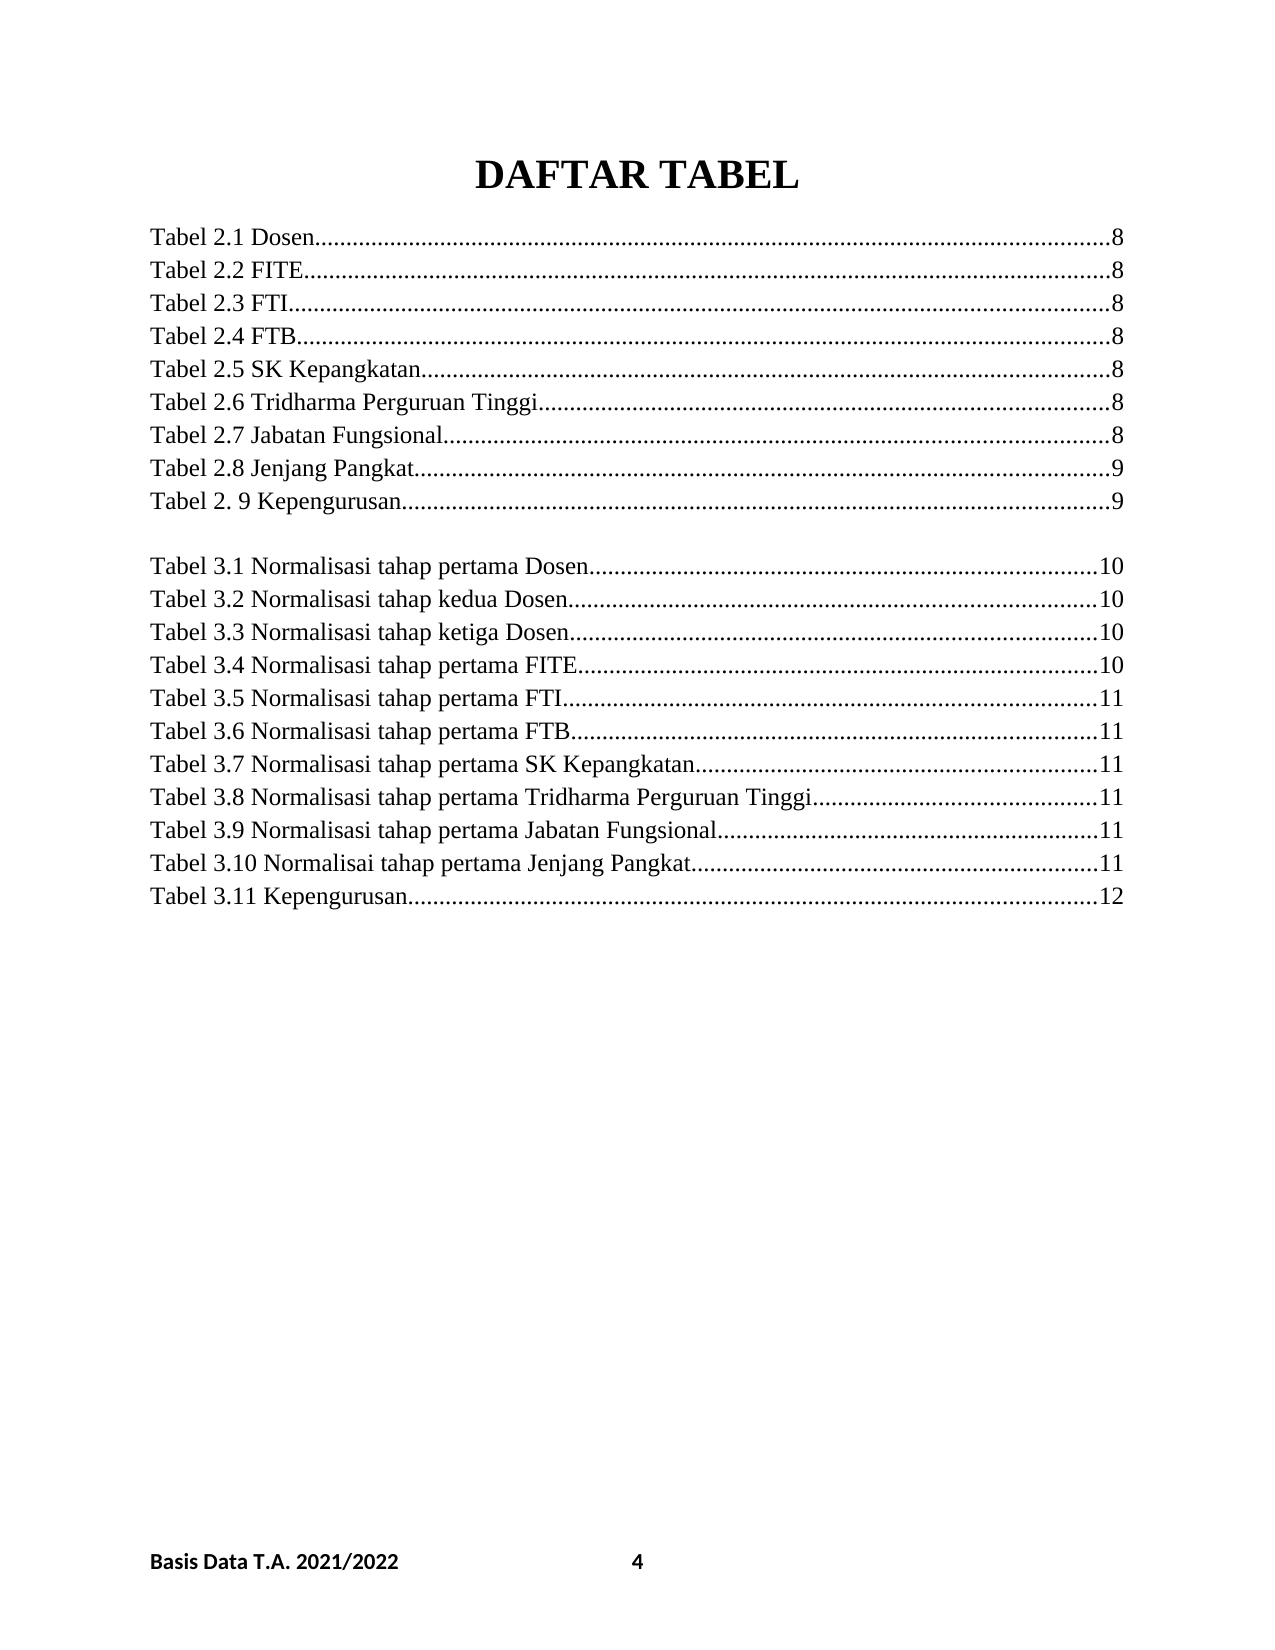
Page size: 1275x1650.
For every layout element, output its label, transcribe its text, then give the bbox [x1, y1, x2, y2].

text Tabel 3.5 Normalisasi tahap pertama FTI 11 [150, 683, 1125, 712]
text Tabel 2.5 SK Kepangkatan 8 [150, 354, 1125, 383]
text Tabel 3.7 Normalisasi tahap pertama SK Kepangkatan 11 [150, 749, 1125, 778]
text Tabel 3.8 Normalisasi tahap pertama Tridharma Perguruan Tinggi 11 [150, 782, 1125, 811]
text Tabel 2.7 Jabatan Fungsional 8 [150, 420, 1125, 449]
text Tabel 3.10 Normalisai tahap pertama Jenjang Pangkat 11 [150, 848, 1125, 877]
text Tabel 2.3 FTI 8 [150, 288, 1125, 317]
text Tabel 3.9 Normalisasi tahap pertama Jabatan Fungsional 11 [150, 815, 1125, 844]
text Tabel 2.4 FTB 8 [150, 321, 1125, 350]
text Tabel 2.8 Jenjang Pangkat 9 [150, 453, 1125, 482]
text Tabel 3.1 Normalisasi tahap pertama Dosen 10 [150, 551, 1125, 580]
text Tabel 3.2 Normalisasi tahap kedua Dosen 10 [150, 584, 1125, 613]
subtitle DAFTAR TABEL [150, 150, 1125, 198]
text Tabel 2.6 Tridharma Perguruan Tinggi 8 [150, 387, 1125, 416]
text Tabel 3.6 Normalisasi tahap pertama FTB 11 [150, 716, 1125, 745]
text Tabel 3.4 Normalisasi tahap pertama FITE 10 [150, 650, 1125, 679]
text Tabel 3.3 Normalisasi tahap ketiga Dosen 10 [150, 617, 1125, 646]
text Tabel 2.1 Dosen 8 [150, 222, 1125, 251]
text Tabel 2. 9 Kepengurusan 9 [150, 486, 1125, 515]
text Tabel 3.11 Kepengurusan 12 [150, 881, 1125, 910]
text Tabel 2.2 FITE 8 [150, 255, 1125, 284]
